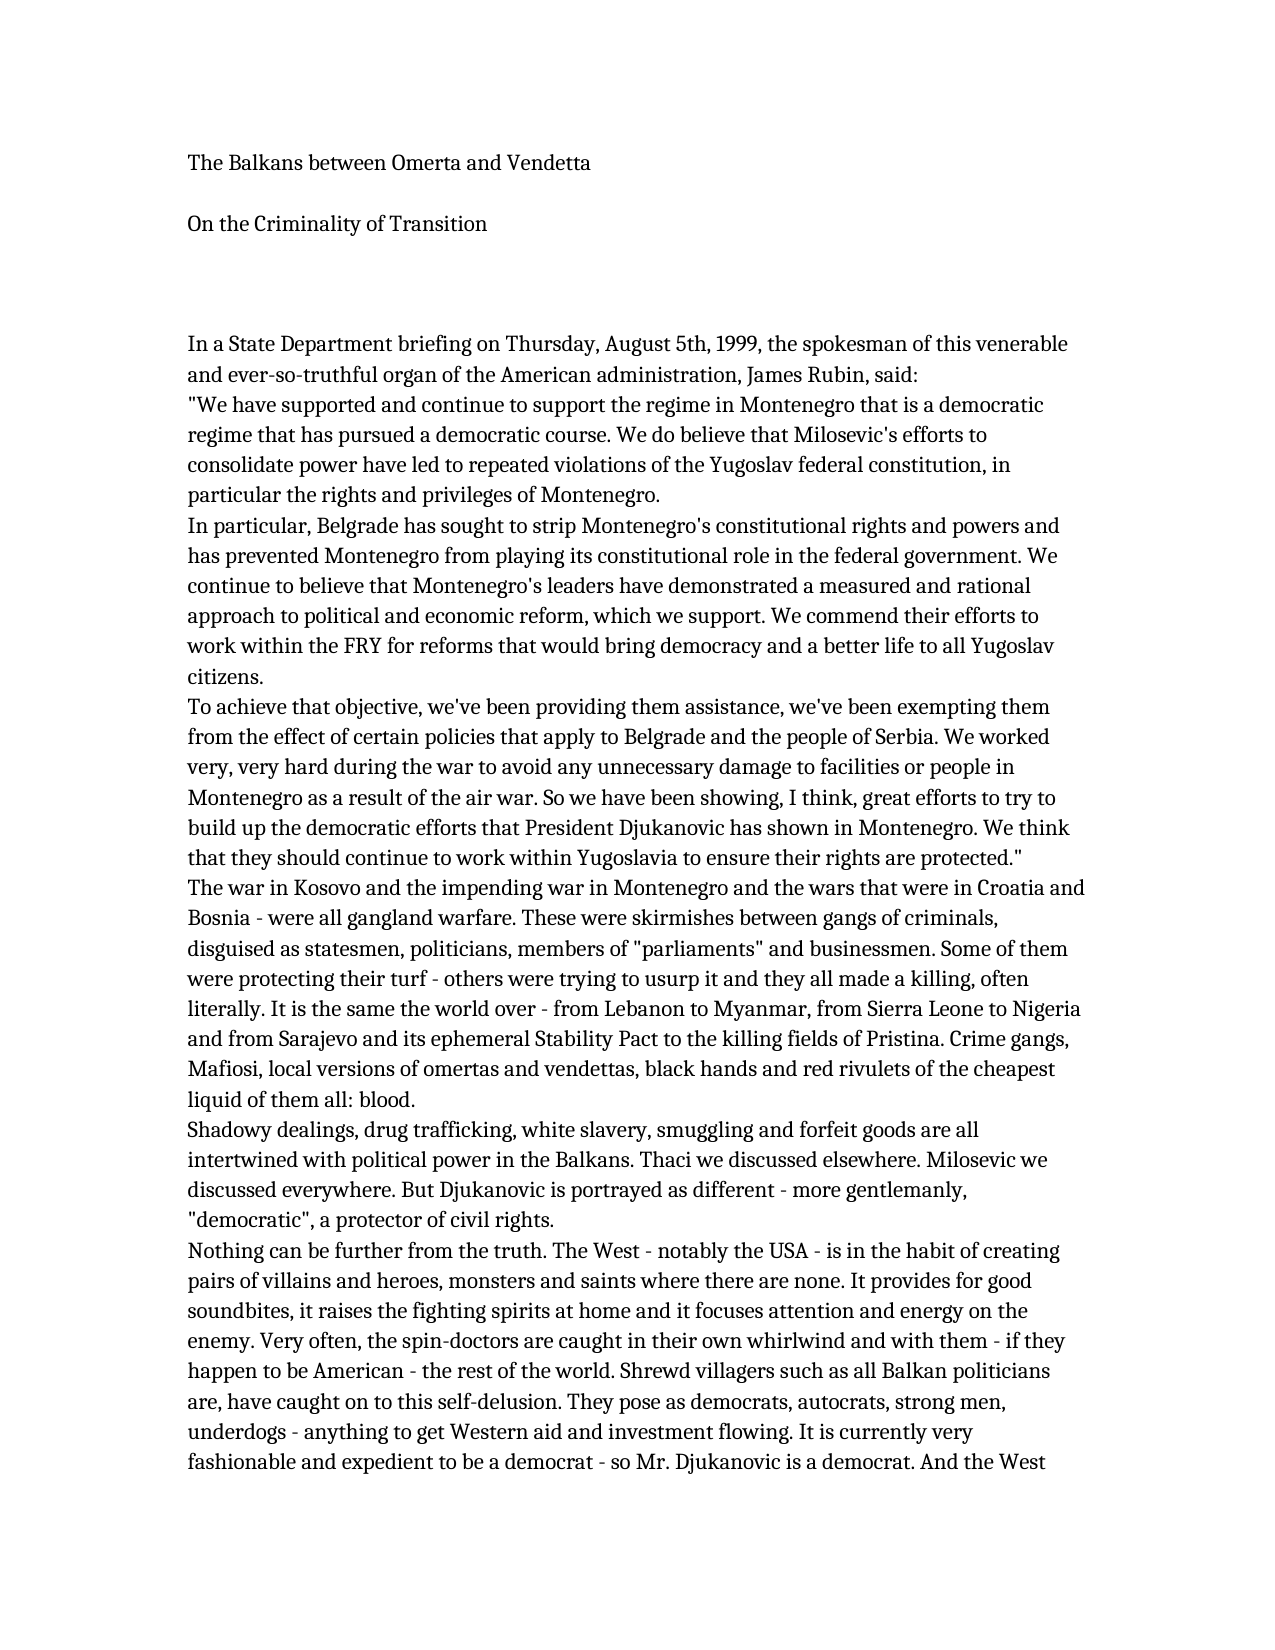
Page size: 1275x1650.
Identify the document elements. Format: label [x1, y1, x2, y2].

text [187, 150, 1087, 1475]
